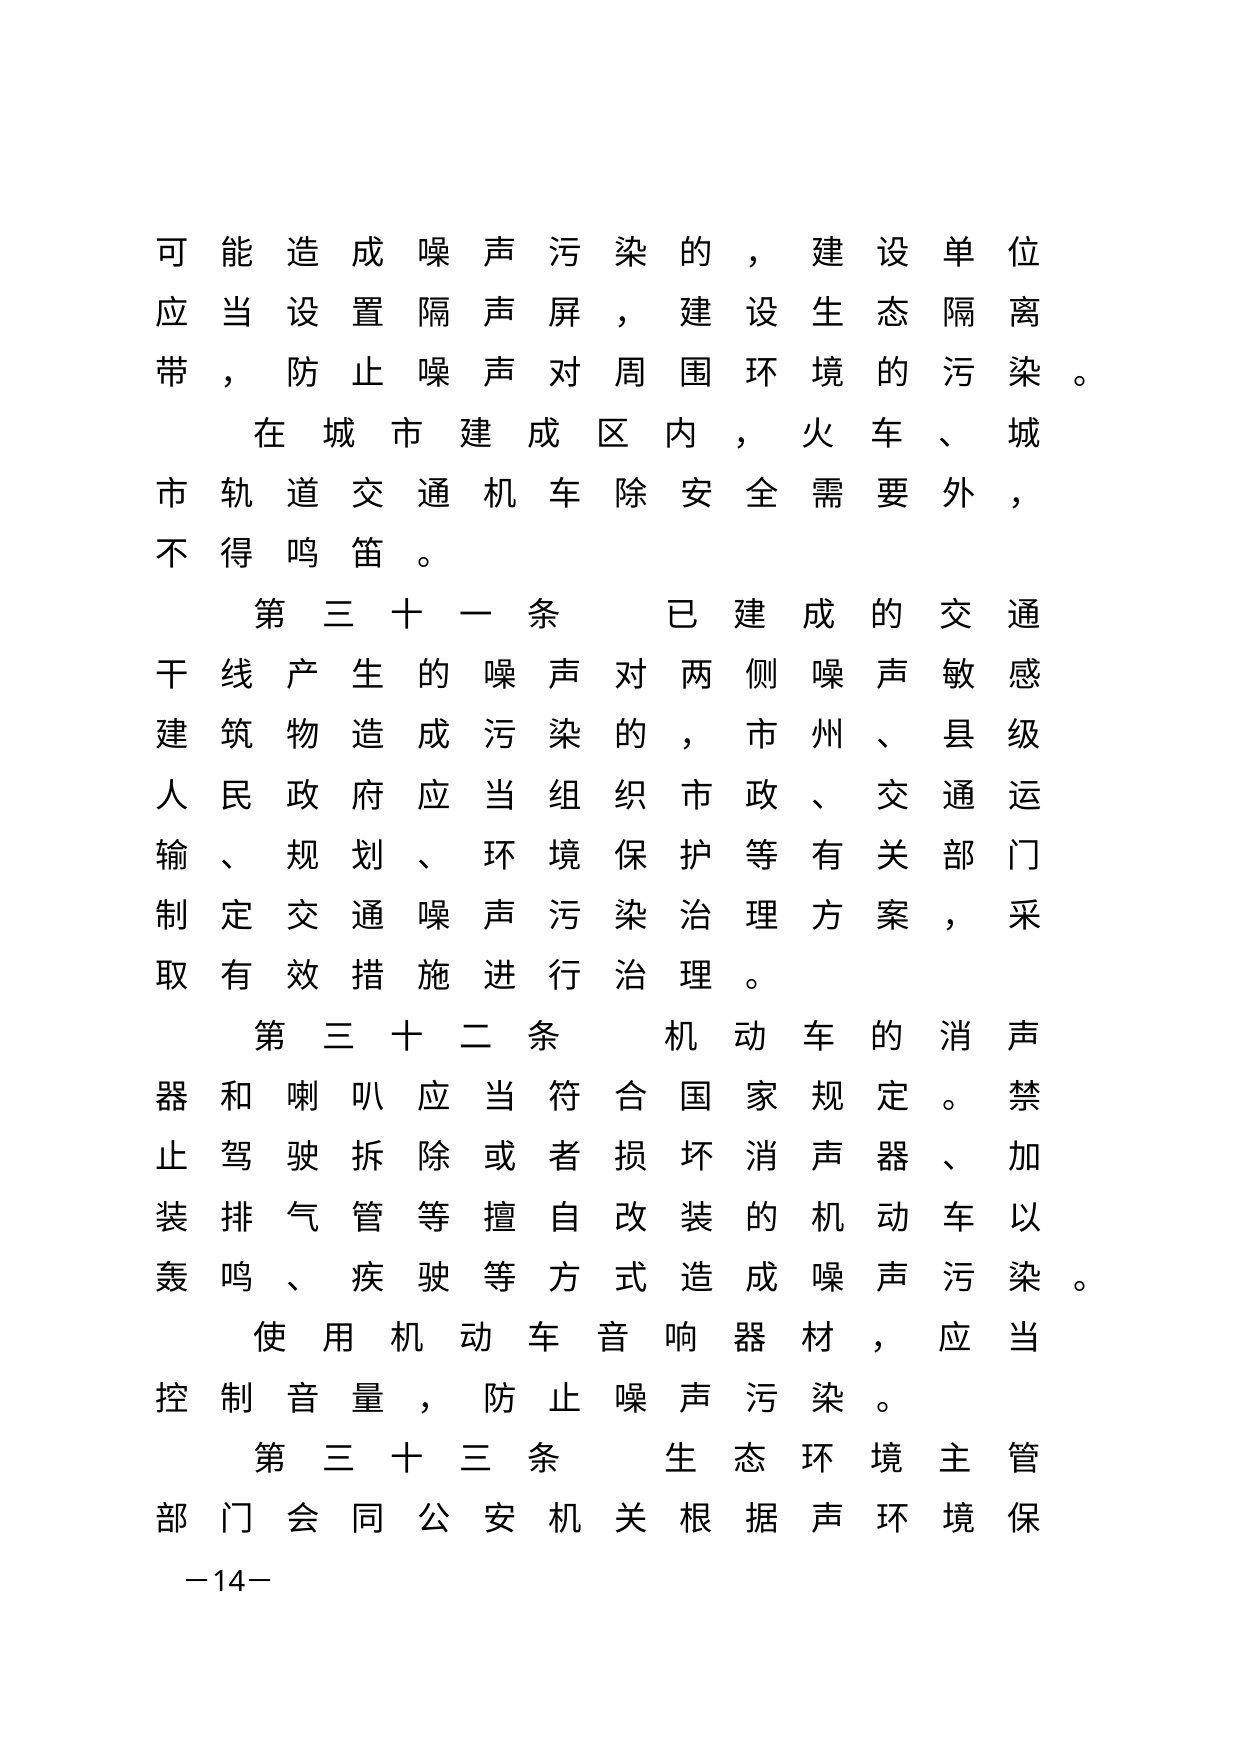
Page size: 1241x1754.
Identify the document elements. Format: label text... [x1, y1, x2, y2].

text 第三十一条 已建成的交通干线产生的噪声对两侧噪声敏感建筑物造成污染的，市州、县级人民政府应当组织市政、交通运输、规划、环境保护等有关部门制定交通噪声污染治理方案，采取有效措施进行治理。 [155, 581, 1073, 1003]
text 第三十条 建设城市道路、高速公路、轨道交通等，应当避开噪声敏感建筑物集中区域，确需经过噪声敏感建筑物集中区域，可能造成噪声污染的，建设单位应当设置隔声屏，建设生态隔离带，防止噪声对周围环境的污染。 [155, 219, 1073, 400]
text 在城市建成区内，火车、城市轨道交通机车除安全需要外，不得鸣笛。 [155, 400, 1073, 581]
text 使用机动车音响器材，应当控制音量，防止噪声污染。 [155, 1305, 1073, 1426]
text 第三十三条 生态环境主管部门会同公安机关根据声环境保护的需要，可以划定禁止机动车行驶和使用喇叭等声响装置的路段和时间，向社会公告，并由公安机关交通管理部门依法设置相关标志、标线。 [155, 1426, 1073, 1546]
text 第三十二条 机动车的消声器和喇叭应当符合国家规定。禁止驾驶拆除或者损坏消声器、加装排气管等擅自改装的机动车以轰鸣、疾驶等方式造成噪声污染。 [155, 1003, 1073, 1305]
